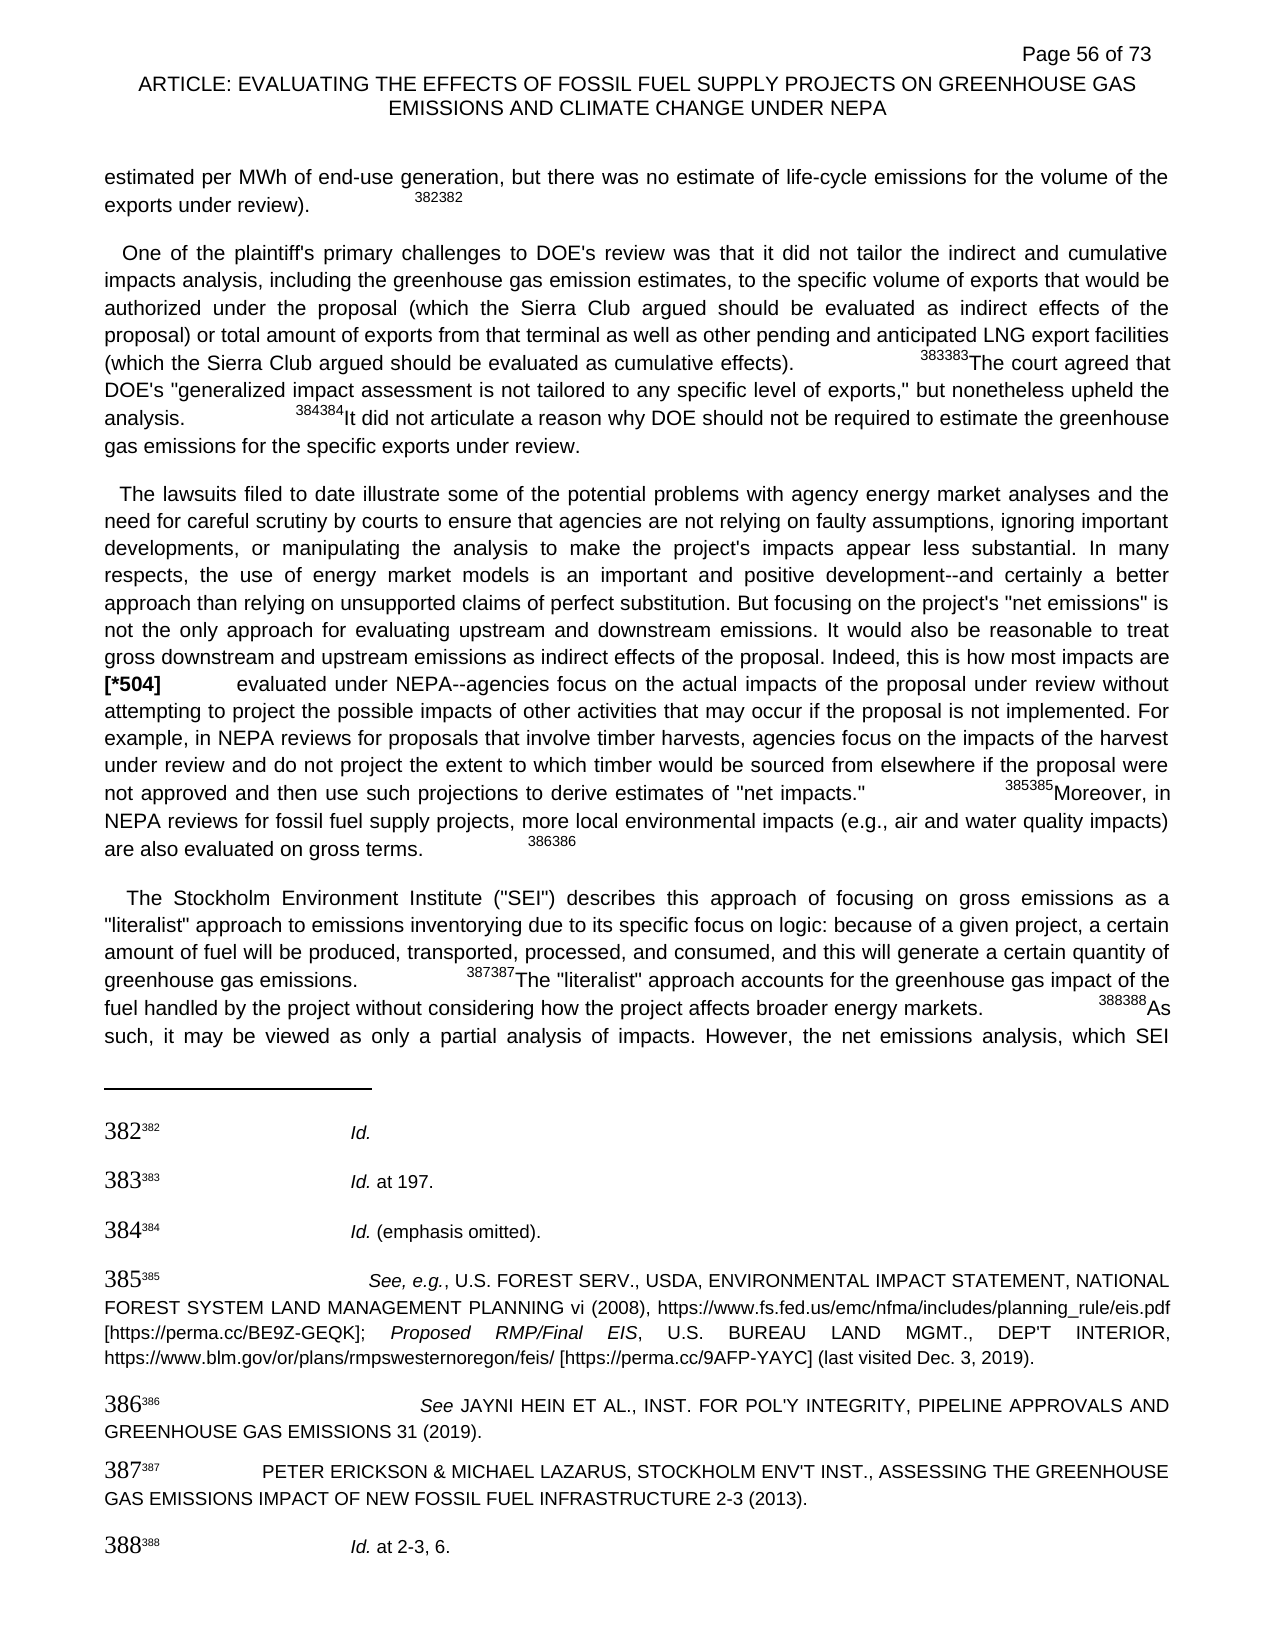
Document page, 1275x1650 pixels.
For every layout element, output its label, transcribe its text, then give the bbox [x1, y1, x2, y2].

text The Stockholm Environment Institute ("SEI") describes this approach of focusing on gross emissions as a "literalist" approach to emissions inventorying due to its specific focus on logic: because of a given project, a certain amount of fuel will be produced, transported, processed, and consumed, and this will generate a certain quantity of greenhouse gas emissions. 387The "literalist" approach accounts for the greenhouse gas impact of the fuel handled by the project without considering how the project affects broader energy markets. 388As such, it may be viewed as only a partial analysis of impacts. However, the net emissions analysis, which SEI characterizes as the "economist" approach, requires decision makers to "make assumptions about long-term economic responses that are difficult to assess" 389and thus it is inherently speculative. [104, 882, 1171, 1048]
text The lawsuits filed to date illustrate some of the potential problems with agency energy market analyses and the need for careful scrutiny by courts to ensure that agencies are not relying on faulty assumptions, ignoring important developments, or manipulating the analysis to make the project's impacts appear less substantial. In many respects, the use of energy market models is an important and positive development--and certainly a better approach than relying on unsupported claims of perfect substitution. But focusing on the project's "net emissions" is not the only approach for evaluating upstream and downstream emissions. It would also be reasonable to treat gross downstream and upstream emissions as indirect effects of the proposal. Indeed, this is how most impacts are [*504] evaluated under NEPA--agencies focus on the actual impacts of the proposal under review without attempting to project the possible impacts of other activities that may occur if the proposal is not implemented. For example, in NEPA reviews for proposals that involve timber harvests, agencies focus on the impacts of the harvest under review and do not project the extent to which timber would be sourced from elsewhere if the proposal were not approved and then use such projections to derive estimates of "net impacts." 385Moreover, in NEPA reviews for fossil fuel supply projects, more local environmental impacts (e.g., air and water quality impacts) are also evaluated on gross terms. 386 [104, 479, 1171, 861]
text As noted above, a third question is whether an agency has sufficiently tailored its energy market analysis to the project under review. This issue arose in Sierra Club v. U.S. Department of Energy, the case involving DOE's review of LNG exports. 381The reports that DOE used in its analysis of life-cycle emissions from LNG exports did not consider the specific effects of the export authorization under review--rather, the analysis was generalized and applicable to all LNG exports (e.g., life-cycle greenhouse gas emissions from LNG exports were estimated per MWh of end-use generation, but there was no estimate of life-cycle emissions for the volume of the exports under review). 382 [104, 161, 1171, 217]
text One of the plaintiff's primary challenges to DOE's review was that it did not tailor the indirect and cumulative impacts analysis, including the greenhouse gas emission estimates, to the specific volume of exports that would be authorized under the proposal (which the Sierra Club argued should be evaluated as indirect effects of the proposal) or total amount of exports from that terminal as well as other pending and anticipated LNG export facilities (which the Sierra Club argued should be evaluated as cumulative effects). 383The court agreed that DOE's "generalized impact assessment is not tailored to any specific level of exports," but nonetheless upheld the analysis. 384It did not articulate a reason why DOE should not be required to estimate the greenhouse gas emissions for the specific exports under review. [104, 238, 1171, 458]
